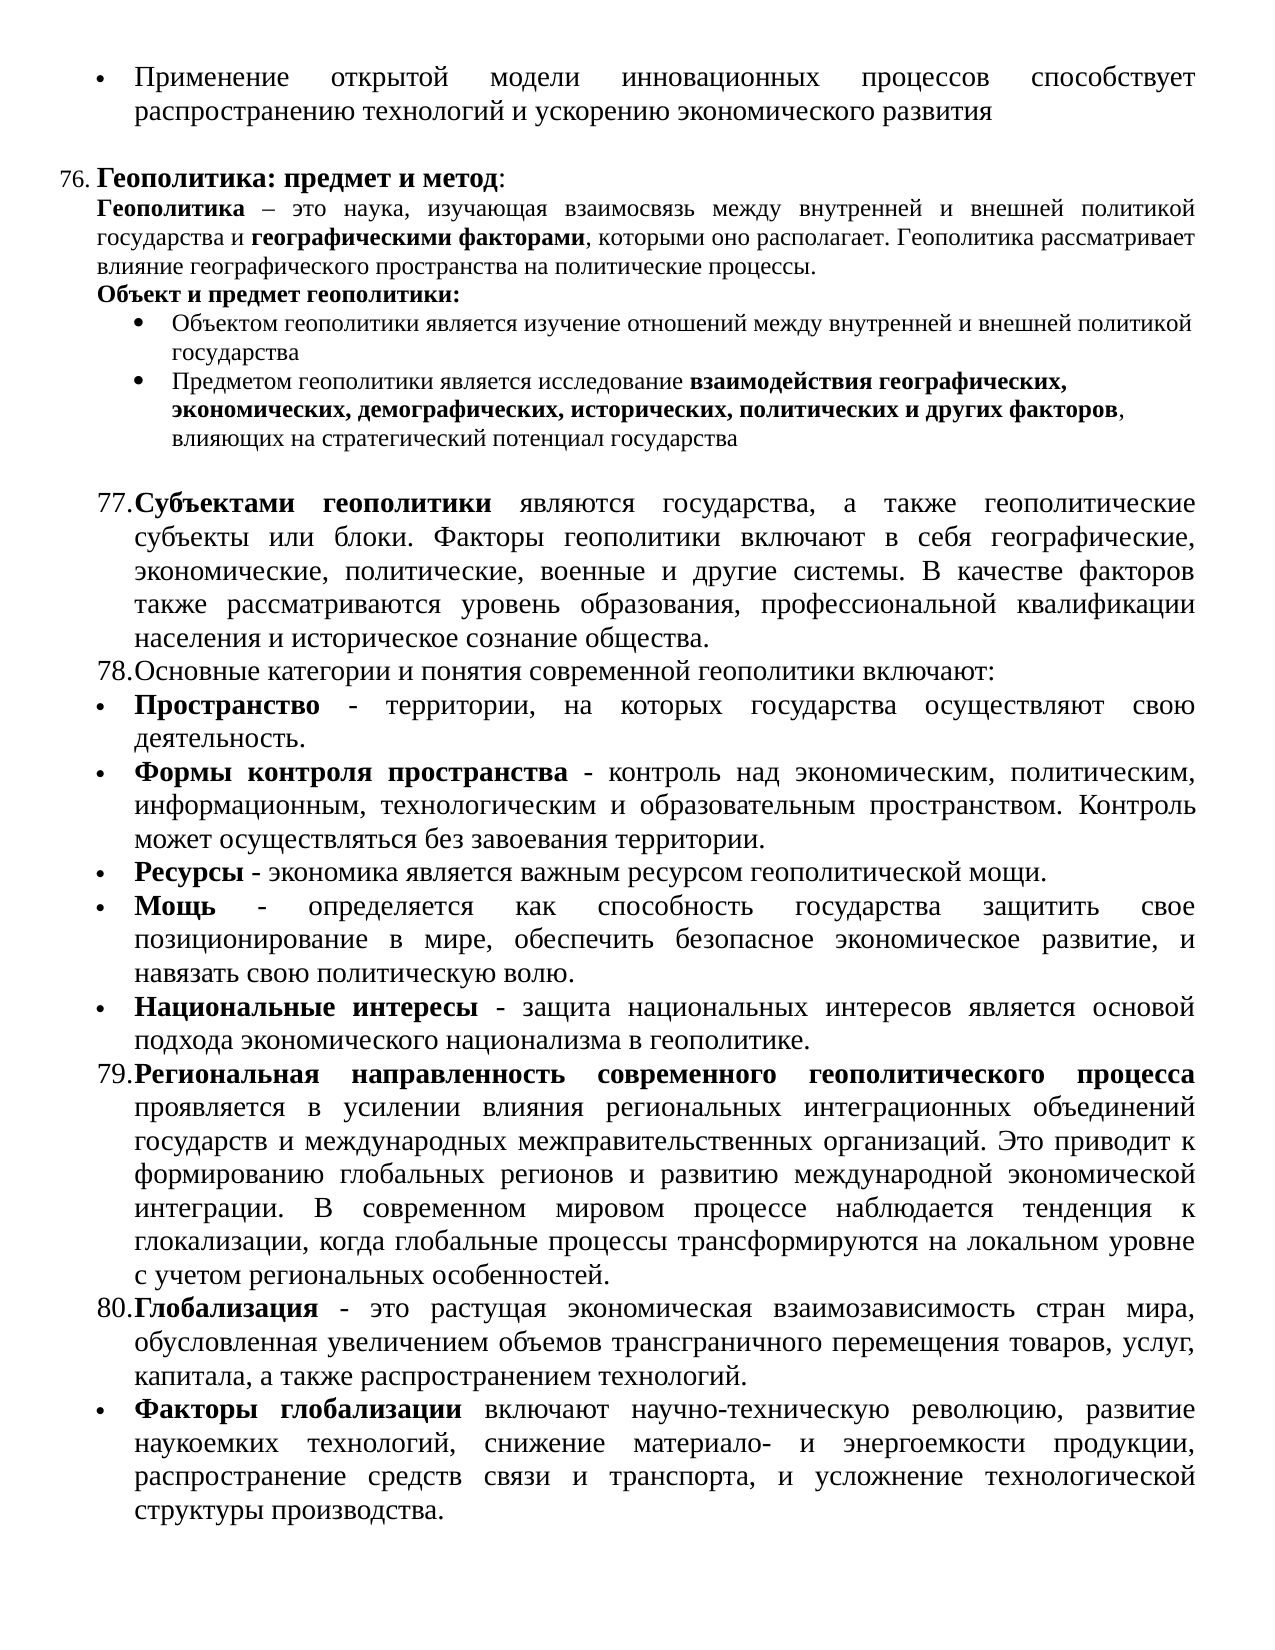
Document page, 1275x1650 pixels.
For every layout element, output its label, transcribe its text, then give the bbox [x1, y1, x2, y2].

list Ресурсы - экономика является важным ресурсом геополитической мощи. [97, 1123, 1196, 1156]
list Объектом геополитики является изучение отношений между внутренней и внешней политикой государства [134, 577, 1196, 634]
list Технологический прогресс приводит к снижению материало- и энергоемкости продукции, усложнению технологической структуры производства, расширению номенклатуры производимой продукции и диверсификации производства [97, 227, 1196, 327]
list Региональная направленность современного геополитического процесса проявляется в усилении влияния региональных интеграционных объединений государств и международных межправительственных организаций. Это приводит к формированию глобальных регионов и развитию международной экономической интеграции. В современном мировом процессе наблюдается тенденция к глокализации, когда глобальные процессы трансформируются на локальном уровне с учетом региональных особенностей. [97, 1324, 1196, 1559]
text Геополитика – это наука, изучающая взаимосвязь между внутренней и внешней политикой государства и географическими факторами, которыми оно располагает. Геополитика рассматривает влияние географического пространства на политические процессы. [97, 462, 1196, 548]
text Объект и предмет геополитики: [97, 548, 1196, 577]
list Субъектами геополитики являются государства, а также геополитические субъекты или блоки. Факторы геополитики включают в себя географические, экономические, политические, военные и другие системы. В качестве факторов также рассматриваются уровень образования, профессиональной квалификации населения и историческое сознание общества. [97, 754, 1196, 922]
list Формы контроля пространства - контроль над экономическим, политическим, информационным, технологическим и образовательным пространством. Контроль может осуществляться без завоевания территории. [97, 1022, 1196, 1123]
list Ресурсы, используемые для производства товаров и услуг, ограничены. Эта ограниченность создает необходимость экономического выбора и эффективного распределения ресурсов [97, 59, 1196, 160]
list Национальные интересы - защита национальных интересов является основой подхода экономического национализма в геополитике. [97, 1257, 1196, 1324]
list Основные категории и понятия современной геополитики включают: [97, 922, 1196, 955]
list Применение открытой модели инновационных процессов способствует распространению технологий и ускорению экономического развития [97, 327, 1196, 394]
list Пространство - территории, на которых государства осуществляют свою деятельность. [97, 955, 1196, 1022]
list Геополитика: предмет и метод: [59, 428, 1196, 462]
list Предметом геополитики является исследование взаимодействия географических, экономических, демографических, исторических, политических и других факторов, влияющих на стратегический потенциал государства [134, 634, 1196, 720]
list Технологии также являются важным фактором экономического развития, поскольку они позволяют повысить производительность труда и эффективность производства. [97, 160, 1196, 227]
list Мощь - определяется как способность государства защитить свое позиционирование в мире, обеспечить безопасное экономическое развитие, и навязать свою политическую волю. [97, 1156, 1196, 1257]
